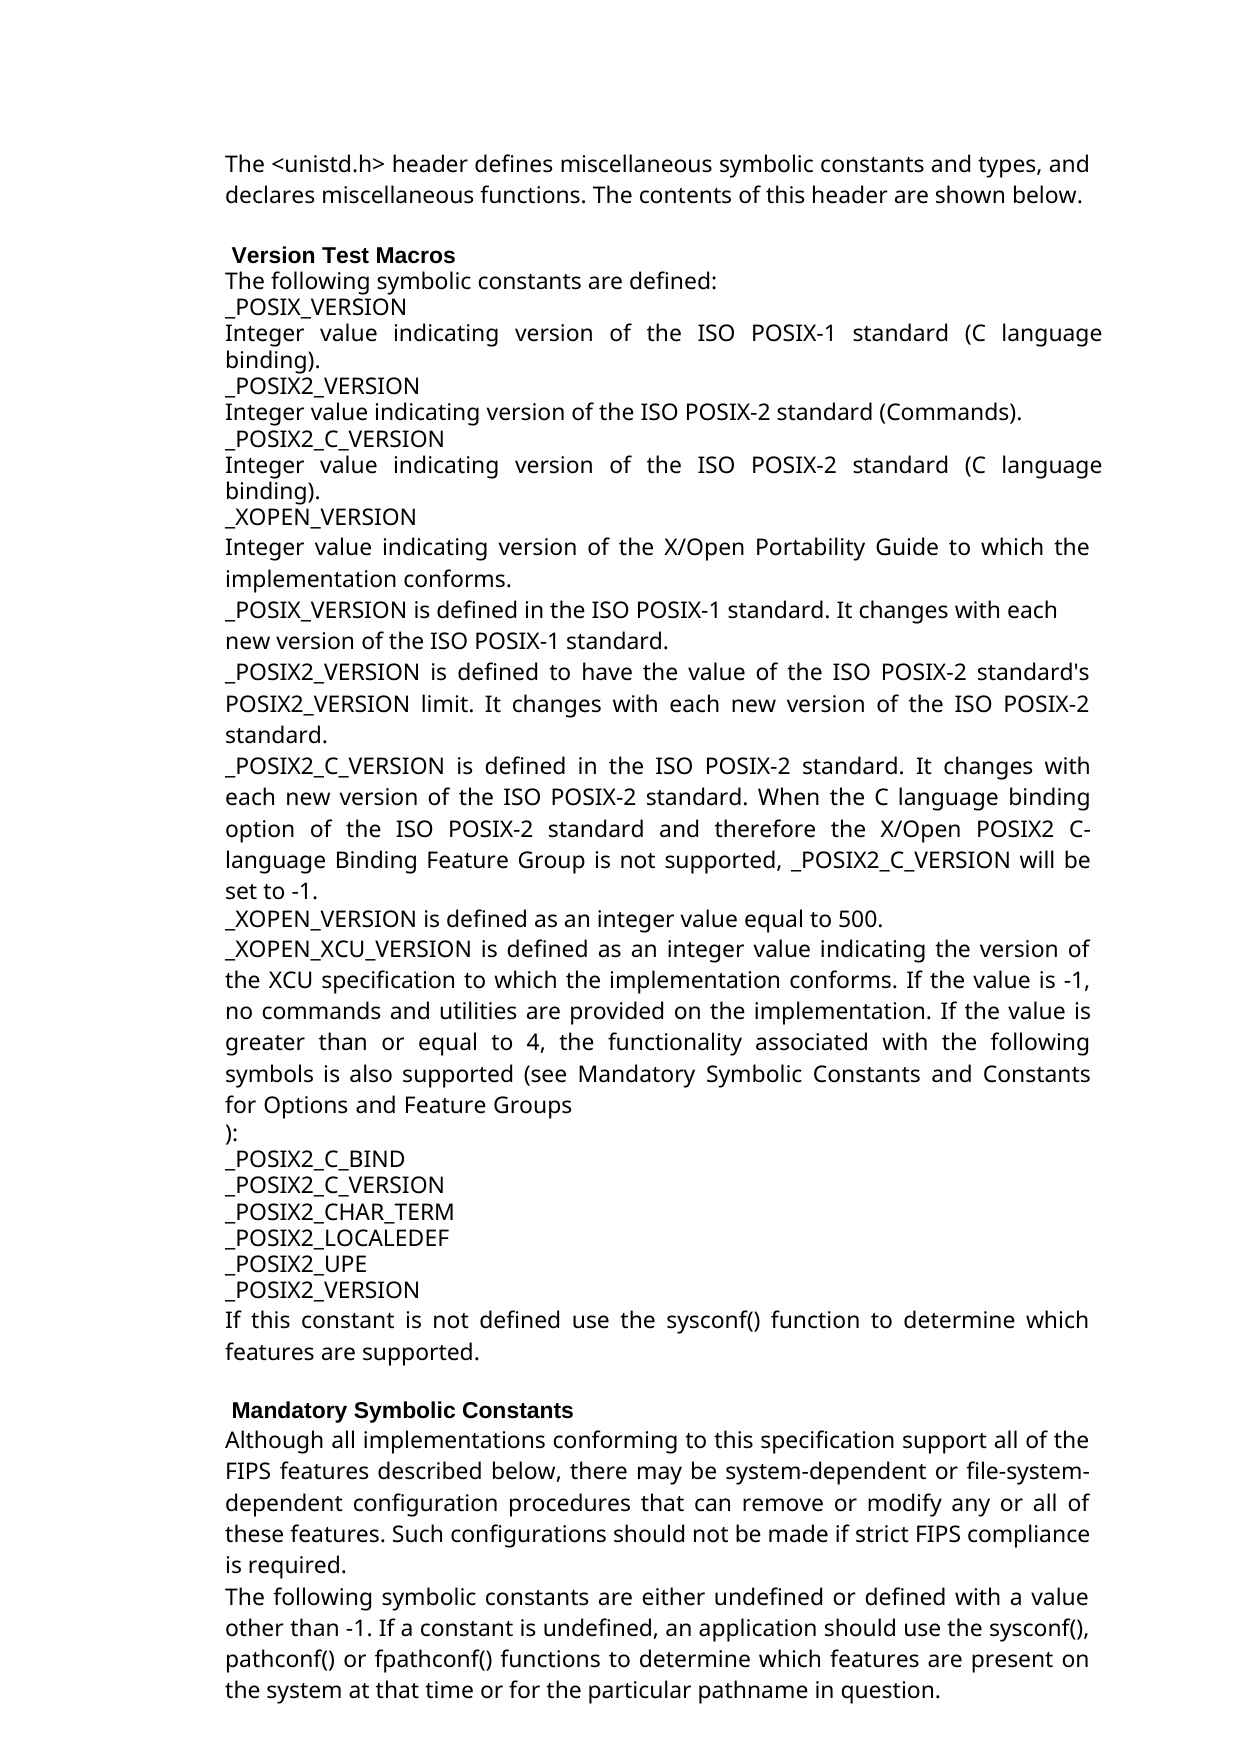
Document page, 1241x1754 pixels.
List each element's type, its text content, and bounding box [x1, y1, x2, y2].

text The following symbolic constants are either undefined or defined with a value other than -1. If a constant is undefined, an application should use the sysconf(), pathconf() or fpathconf() functions to determine which features are present on the system at that time or for the particular pathname in question. [225, 1580, 1090, 1705]
text If this constant is not defined use the sysconf() function to determine which features are supported. [225, 1304, 1090, 1367]
text _XOPEN_VERSION [225, 505, 1103, 531]
text _POSIX2_VERSION [225, 373, 1103, 400]
subtitle Version Test Macros [231, 242, 1103, 268]
text _POSIX2_C_BIND [225, 1146, 1103, 1173]
text The following symbolic constants are defined: [225, 268, 1103, 294]
text _POSIX2_UPE [225, 1252, 1103, 1278]
text _POSIX_VERSION is defined in the ISO POSIX-1 standard. It changes with each new version of the ISO POSIX-1 standard. [225, 594, 1103, 656]
text _POSIX2_VERSION is defined to have the value of the ISO POSIX-2 standard's POSIX2_VERSION limit. It changes with each new version of the ISO POSIX-2 standard. [225, 656, 1091, 750]
text _XOPEN_XCU_VERSION is defined as an integer value indicating the version of the XCU specification to which the implementation conforms. If the value is -1, no commands and utilities are provided on the implementation. If the value is greater than or equal to 4, the functionality associated with the following symbols is also supported (see Mandatory Symbolic Constants and Constants for Options and Feature Groups [225, 933, 1091, 1120]
text _POSIX2_CHAR_TERM [225, 1199, 1103, 1225]
text _POSIX2_LOCALEDEF [225, 1225, 1103, 1252]
text _POSIX2_C_VERSION [225, 1173, 1103, 1199]
text Integer value indicating version of the ISO POSIX-2 standard (Commands). [225, 400, 1103, 426]
text ): [225, 1120, 1103, 1146]
text _POSIX2_VERSION [225, 1278, 1103, 1304]
text Integer value indicating version of the ISO POSIX-1 standard (C language binding). [225, 321, 1103, 373]
text _POSIX2_C_VERSION [225, 426, 1103, 452]
text _XOPEN_VERSION is defined as an integer value equal to 500. [225, 906, 1103, 932]
text Integer value indicating version of the X/Open Portability Guide to which the implementation conforms. [225, 531, 1090, 594]
text _POSIX2_C_VERSION is defined in the ISO POSIX-2 standard. It changes with each new version of the ISO POSIX-2 standard. When the C language binding option of the ISO POSIX-2 standard and therefore the X/Open POSIX2 C-language Binding Feature Group is not supported, _POSIX2_C_VERSION will be set to -1. [225, 750, 1091, 906]
text Integer value indicating version of the ISO POSIX-2 standard (C language binding). [225, 452, 1103, 505]
text Although all implementations conforming to this specification support all of the FIPS features described below, there may be system-dependent or file-system-dependent configuration procedures that can remove or modify any or all of these features. Such configurations should not be made if strict FIPS compliance is required. [225, 1424, 1091, 1580]
text _POSIX_VERSION [225, 294, 1103, 321]
subtitle Mandatory Symbolic Constants [231, 1398, 1103, 1424]
text The <unistd.h> header defines miscellaneous symbolic constants and types, and declares miscellaneous functions. The contents of this header are shown below. [225, 148, 1091, 211]
